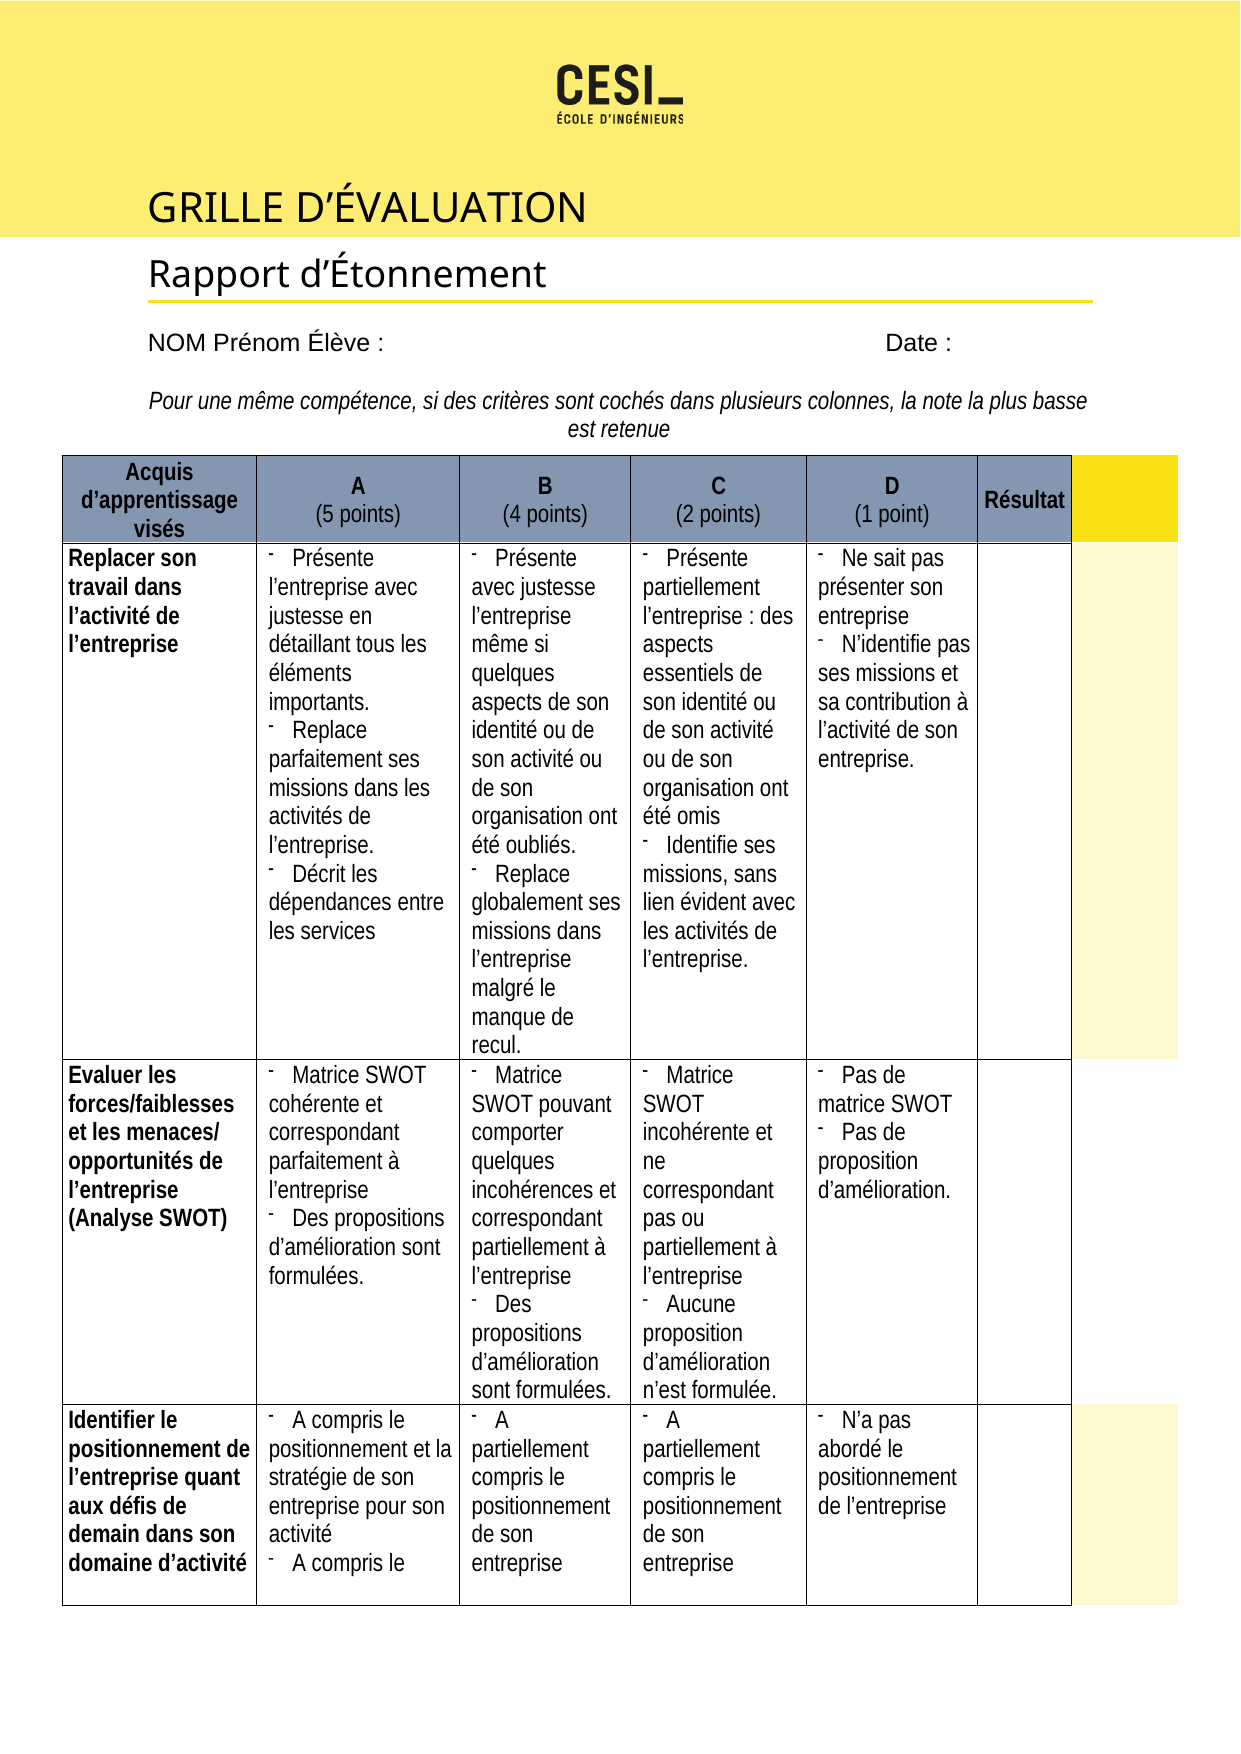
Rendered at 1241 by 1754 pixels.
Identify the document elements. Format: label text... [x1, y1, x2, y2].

table_header D (1 point) [807, 456, 977, 542]
table_cell Evaluer les forces/faiblesses et les menaces/ opportunités de l’entreprise (Analyse SWOT) [63, 1060, 256, 1404]
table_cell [257, 1405, 459, 1605]
table_header A (5 points) [257, 456, 459, 542]
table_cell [807, 1405, 977, 1605]
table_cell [63, 1405, 256, 1605]
table_header B (4 points) [460, 456, 630, 542]
table_cell Matrice SWOT pouvant comporter quelques incohérences et correspondant partiellement à l’entreprise Des propositions d’amélioration sont formulées. [460, 1060, 630, 1404]
table_header Acquis d’apprentissage visés [63, 456, 256, 542]
table_header C (2 points) [631, 456, 806, 542]
table_cell Présente l’entreprise avec justesse en détaillant tous les éléments importants. Replace parfaitement ses missions dans les activités de l’entreprise. Décrit les dépendances entre les services [257, 544, 459, 1059]
table_cell Matrice SWOT cohérente et correspondant parfaitement à l’entreprise Des propositions d’amélioration sont formulées. [257, 1060, 459, 1404]
table_cell [978, 1405, 1071, 1605]
table_cell Présente avec justesse l’entreprise même si quelques aspects de son identité ou de son activité ou de son organisation ont été oubliés. Replace globalement ses missions dans l’entreprise malgré le manque de recul. [460, 544, 630, 1059]
table_cell [978, 1060, 1071, 1404]
table_cell Ne sait pas présenter son entreprise N’identifie pas ses missions et sa contribution à l’activité de son entreprise. [807, 544, 977, 1059]
table_header Résultat [978, 456, 1071, 542]
text NOM Prénom Élève : Date : [148, 328, 1093, 357]
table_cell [631, 1405, 806, 1605]
table_cell Replacer son travail dans l’activité de l’entreprise [63, 544, 256, 1059]
table_cell [978, 544, 1071, 1059]
table_cell Présente partiellement l’entreprise : des aspects essentiels de son identité ou de son activité ou de son organisation ont été omis Identifie ses missions, sans lien évident avec les activités de l’entreprise. [631, 544, 806, 1059]
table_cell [460, 1405, 630, 1605]
table_cell Matrice SWOT incohérente et ne correspondant pas ou partiellement à l’entreprise Aucune proposition d’amélioration n’est formulée. [631, 1060, 806, 1404]
picture [557, 64, 683, 124]
text GRILLE D’ÉVALUATION [148, 178, 1093, 234]
text Rapport d’Étonnement [148, 247, 1093, 300]
table_cell Pas de matrice SWOT Pas de proposition d’amélioration. [807, 1060, 977, 1404]
text Pour une même compétence, si des critères sont cochés dans plusieurs colonnes, la note la plus basse est retenue [148, 386, 1093, 443]
